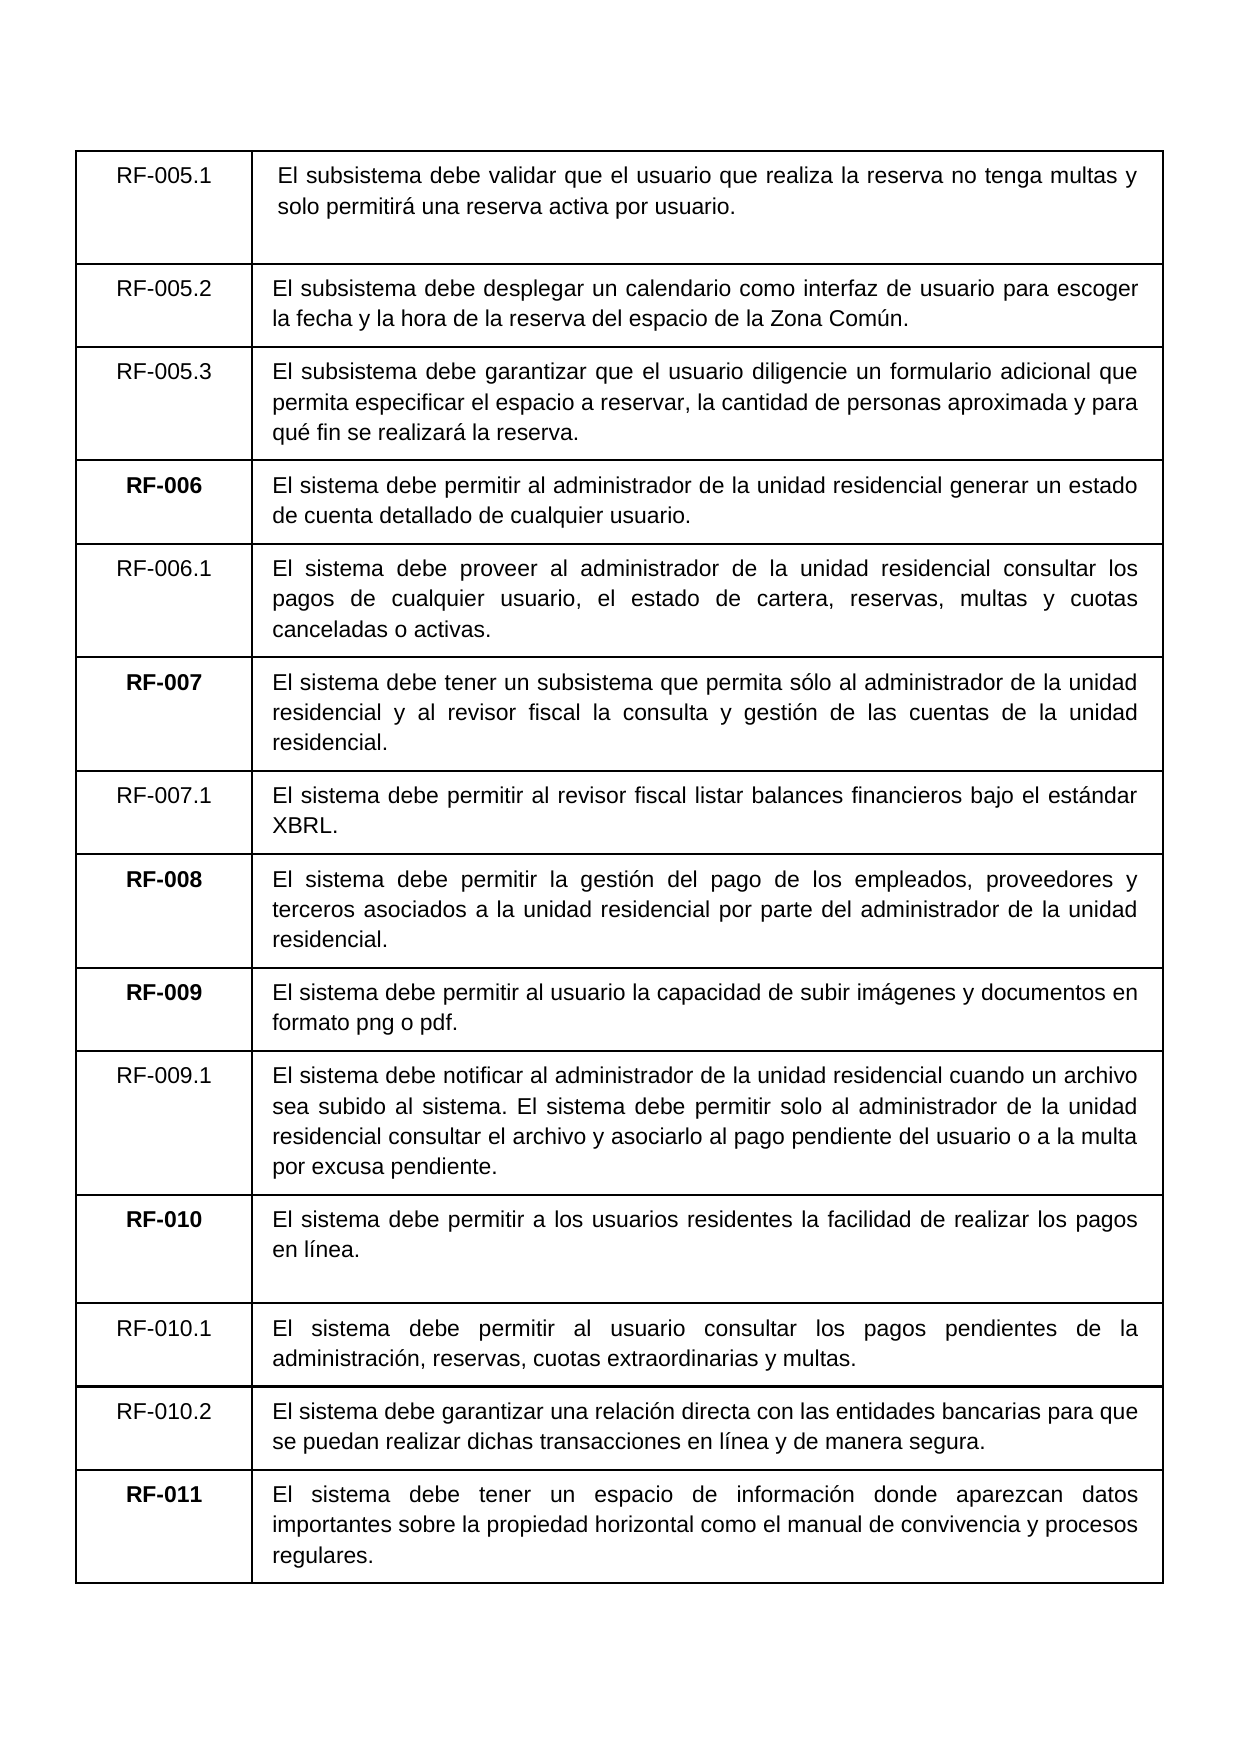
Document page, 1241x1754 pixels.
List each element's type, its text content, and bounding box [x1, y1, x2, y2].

table_cell El sistema debe permitir a los usuarios residentes la facilidad de realizar los pagos en línea. [253, 1196, 1162, 1302]
table_cell El sistema debe permitir la gestión del pago de los empleados, proveedores y terceros asociados a la unidad residencial por parte del administrador de la unidad residencial. [253, 855, 1162, 967]
table_cell RF-009 [77, 969, 251, 1050]
table_cell El sistema debe permitir al usuario la capacidad de subir imágenes y documentos en formato png o pdf. [253, 969, 1162, 1050]
table_cell El sistema debe permitir al administrador de la unidad residencial generar un estado de cuenta detallado de cualquier usuario. [253, 461, 1162, 543]
table_cell El sistema debe garantizar una relación directa con las entidades bancarias para que se puedan realizar dichas transacciones en línea y de manera segura. [253, 1388, 1162, 1469]
table_cell RF-009.1 [77, 1052, 251, 1194]
table_cell RF-005.2 [77, 265, 251, 346]
table_cell El sistema debe tener un subsistema que permita sólo al administrador de la unidad residencial y al revisor fiscal la consulta y gestión de las cuentas de la unidad residencial. [253, 658, 1162, 770]
table_cell RF-006 [77, 461, 251, 543]
table_cell El subsistema debe desplegar un calendario como interfaz de usuario para escoger la fecha y la hora de la reserva del espacio de la Zona Común. [253, 265, 1162, 346]
table_cell RF-010 [77, 1196, 251, 1302]
table_cell El sistema debe permitir al revisor fiscal listar balances financieros bajo el estándar XBRL. [253, 772, 1162, 853]
table_cell RF-011 [77, 1471, 251, 1582]
table_cell RF-005.1 [77, 152, 251, 262]
table_cell El sistema debe proveer al administrador de la unidad residencial consultar los pagos de cualquier usuario, el estado de cartera, reservas, multas y cuotas canceladas o activas. [253, 545, 1162, 656]
table_cell El sistema debe notificar al administrador de la unidad residencial cuando un archivo sea subido al sistema. El sistema debe permitir solo al administrador de la unidad residencial consultar el archivo y asociarlo al pago pendiente del usuario o a la multa por excusa pendiente. [253, 1052, 1162, 1194]
table_cell RF-010.1 [77, 1304, 251, 1385]
table_cell El subsistema debe garantizar que el usuario diligencie un formulario adicional que permita especificar el espacio a reservar, la cantidad de personas aproximada y para qué fin se realizará la reserva. [253, 348, 1162, 459]
table_cell RF-007 [77, 658, 251, 770]
table_cell El sistema debe permitir al usuario consultar los pagos pendientes de la administración, reservas, cuotas extraordinarias y multas. [253, 1304, 1162, 1385]
table_cell El sistema debe tener un espacio de información donde aparezcan datos importantes sobre la propiedad horizontal como el manual de convivencia y procesos regulares. [253, 1471, 1162, 1582]
table_cell RF-010.2 [77, 1388, 251, 1469]
table_cell RF-007.1 [77, 772, 251, 853]
table_cell RF-006.1 [77, 545, 251, 656]
table_cell El subsistema debe validar que el usuario que realiza la reserva no tenga multas y solo permitirá una reserva activa por usuario. [253, 152, 1162, 262]
table_cell RF-008 [77, 855, 251, 967]
table_cell RF-005.3 [77, 348, 251, 459]
